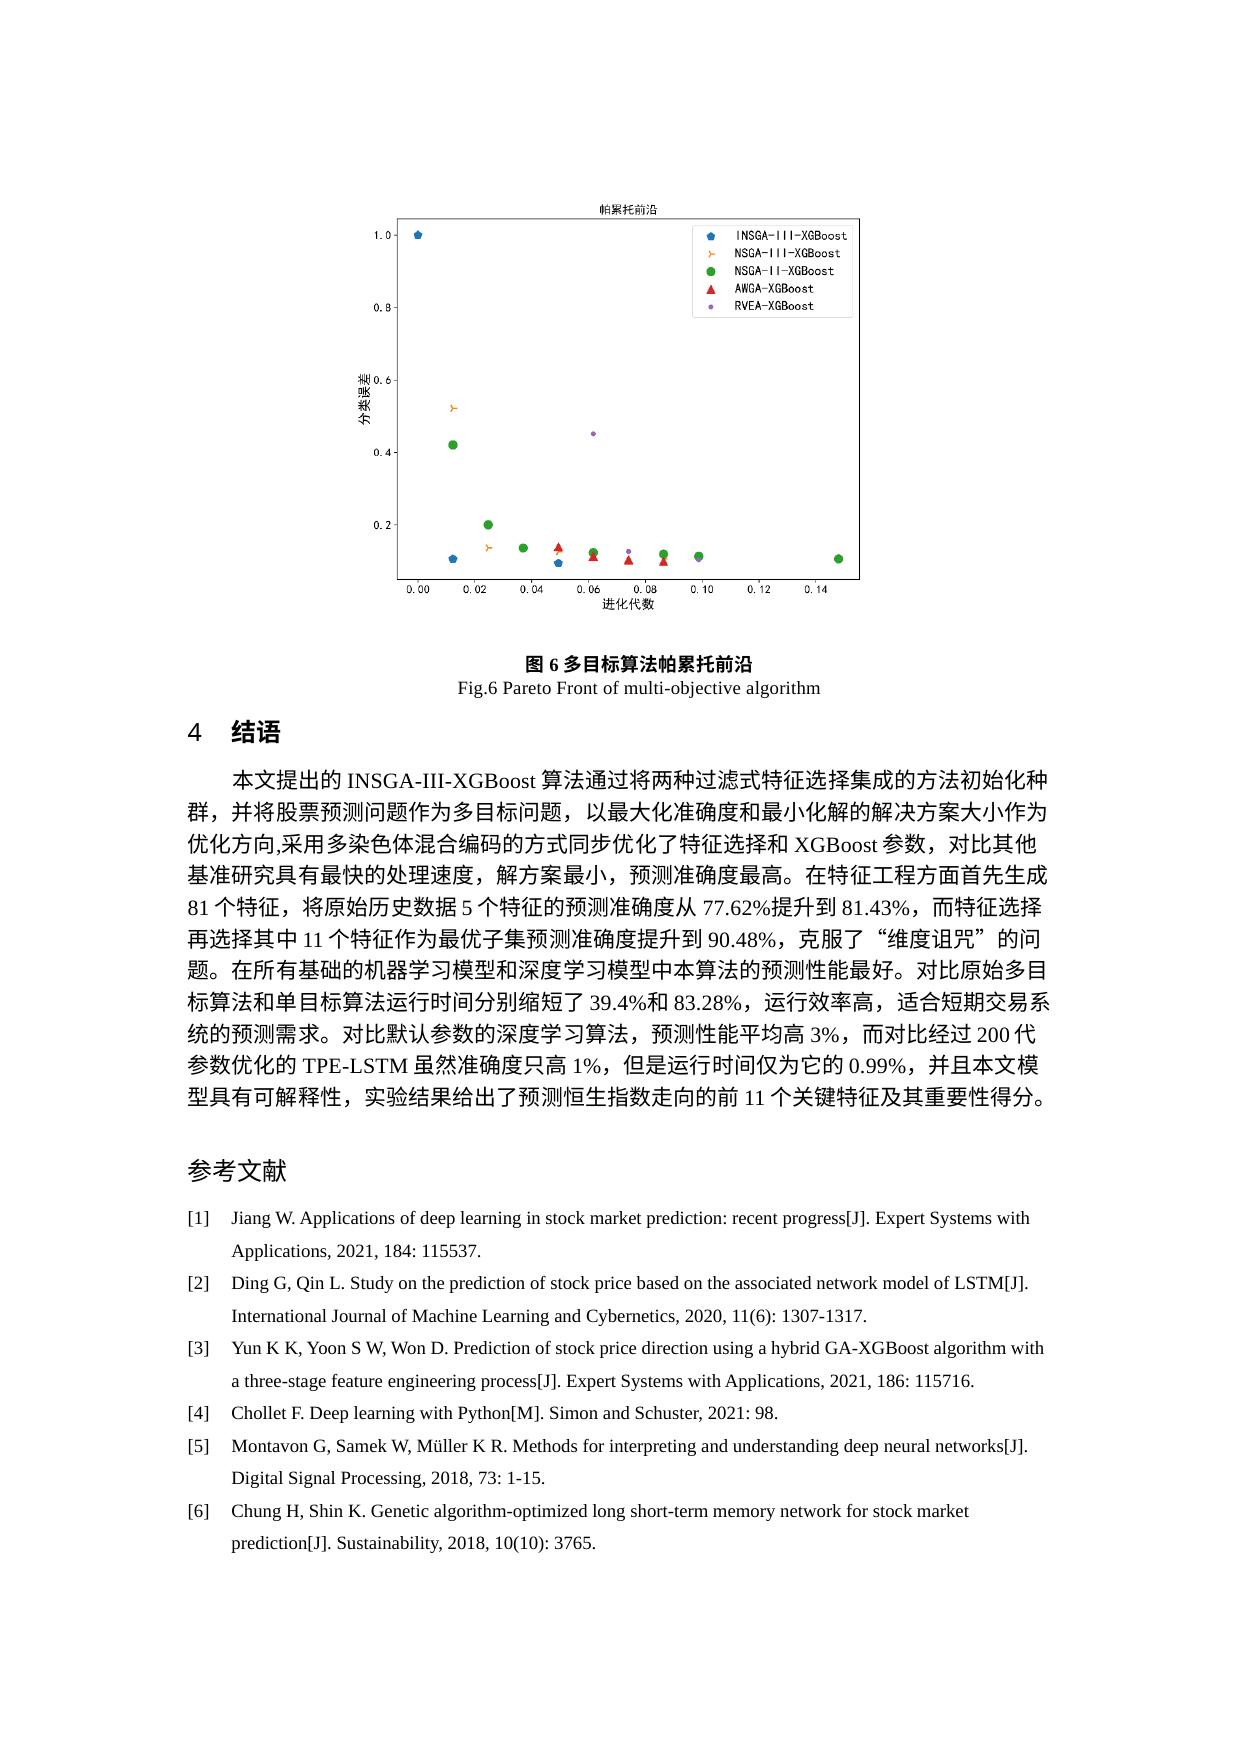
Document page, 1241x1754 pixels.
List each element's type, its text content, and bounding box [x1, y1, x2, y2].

text Yun K K, Yoon S W, Won D. Prediction of stock price direction using a hybrid GA-XGBoost algorithm with a three-stage feature engineering process[J]. Expert Systems with Applications, 2021, 186: 115716. [187, 1332, 1053, 1397]
text 结语 [187, 698, 1053, 763]
text 本文提出的INSGA-III-XGBoost算法通过将两种过滤式特征选择集成的方法初始化种群，并将股票预测问题作为多目标问题，以最大化准确度和最小化解的解决方案大小作为优化方向,采用多染色体混合编码的方式同步优化了特征选择和XGBoost参数，对比其他基准研究具有最快的处理速度，解方案最小，预测准确度最高。在特征工程方面首先生成81个特征，将原始历史数据5个特征的预测准确度从77.62%提升到81.43%，而特征选择再选择其中11个特征作为最优子集预测准确度提升到90.48%，克服了“维度诅咒”的问题。在所有基础的机器学习模型和深度学习模型中本算法的预测性能最好。对比原始多目标算法和单目标算法运行时间分别缩短了39.4%和83.28%，运行效率高，适合短期交易系统的预测需求。对比默认参数的深度学习算法，预测性能平均高3%，而对比经过200代参数优化的TPE-LSTM虽然准确度只高1%，但是运行时间仅为它的0.99%，并且本文模型具有可解释性，实验结果给出了预测恒生指数走向的前11个关键特征及其重要性得分。 [187, 763, 1053, 1112]
text Jiang W. Applications of deep learning in stock market prediction: recent progress[J]. Expert Systems with Applications, 2021, 184: 115537. [187, 1202, 1053, 1267]
picture [322, 162, 919, 639]
text 图 6 多目标算法帕累托前沿 [187, 649, 1053, 677]
text Fig.6 Pareto Front of multi-objective algorithm [187, 677, 1053, 698]
text Chollet F. Deep learning with Python[M]. Simon and Schuster, 2021: 98. [187, 1397, 1053, 1429]
text Chung H, Shin K. Genetic algorithm-optimized long short-term memory network for stock market prediction[J]. Sustainability, 2018, 10(10): 3765. [187, 1494, 1053, 1559]
text 参考文献 [187, 1137, 1053, 1202]
text Montavon G, Samek W, Müller K R. Methods for interpreting and understanding deep neural networks[J]. Digital Signal Processing, 2018, 73: 1-15. [187, 1429, 1053, 1494]
text Ding G, Qin L. Study on the prediction of stock price based on the associated network model of LSTM[J]. International Journal of Machine Learning and Cybernetics, 2020, 11(6): 1307-1317. [187, 1267, 1053, 1332]
